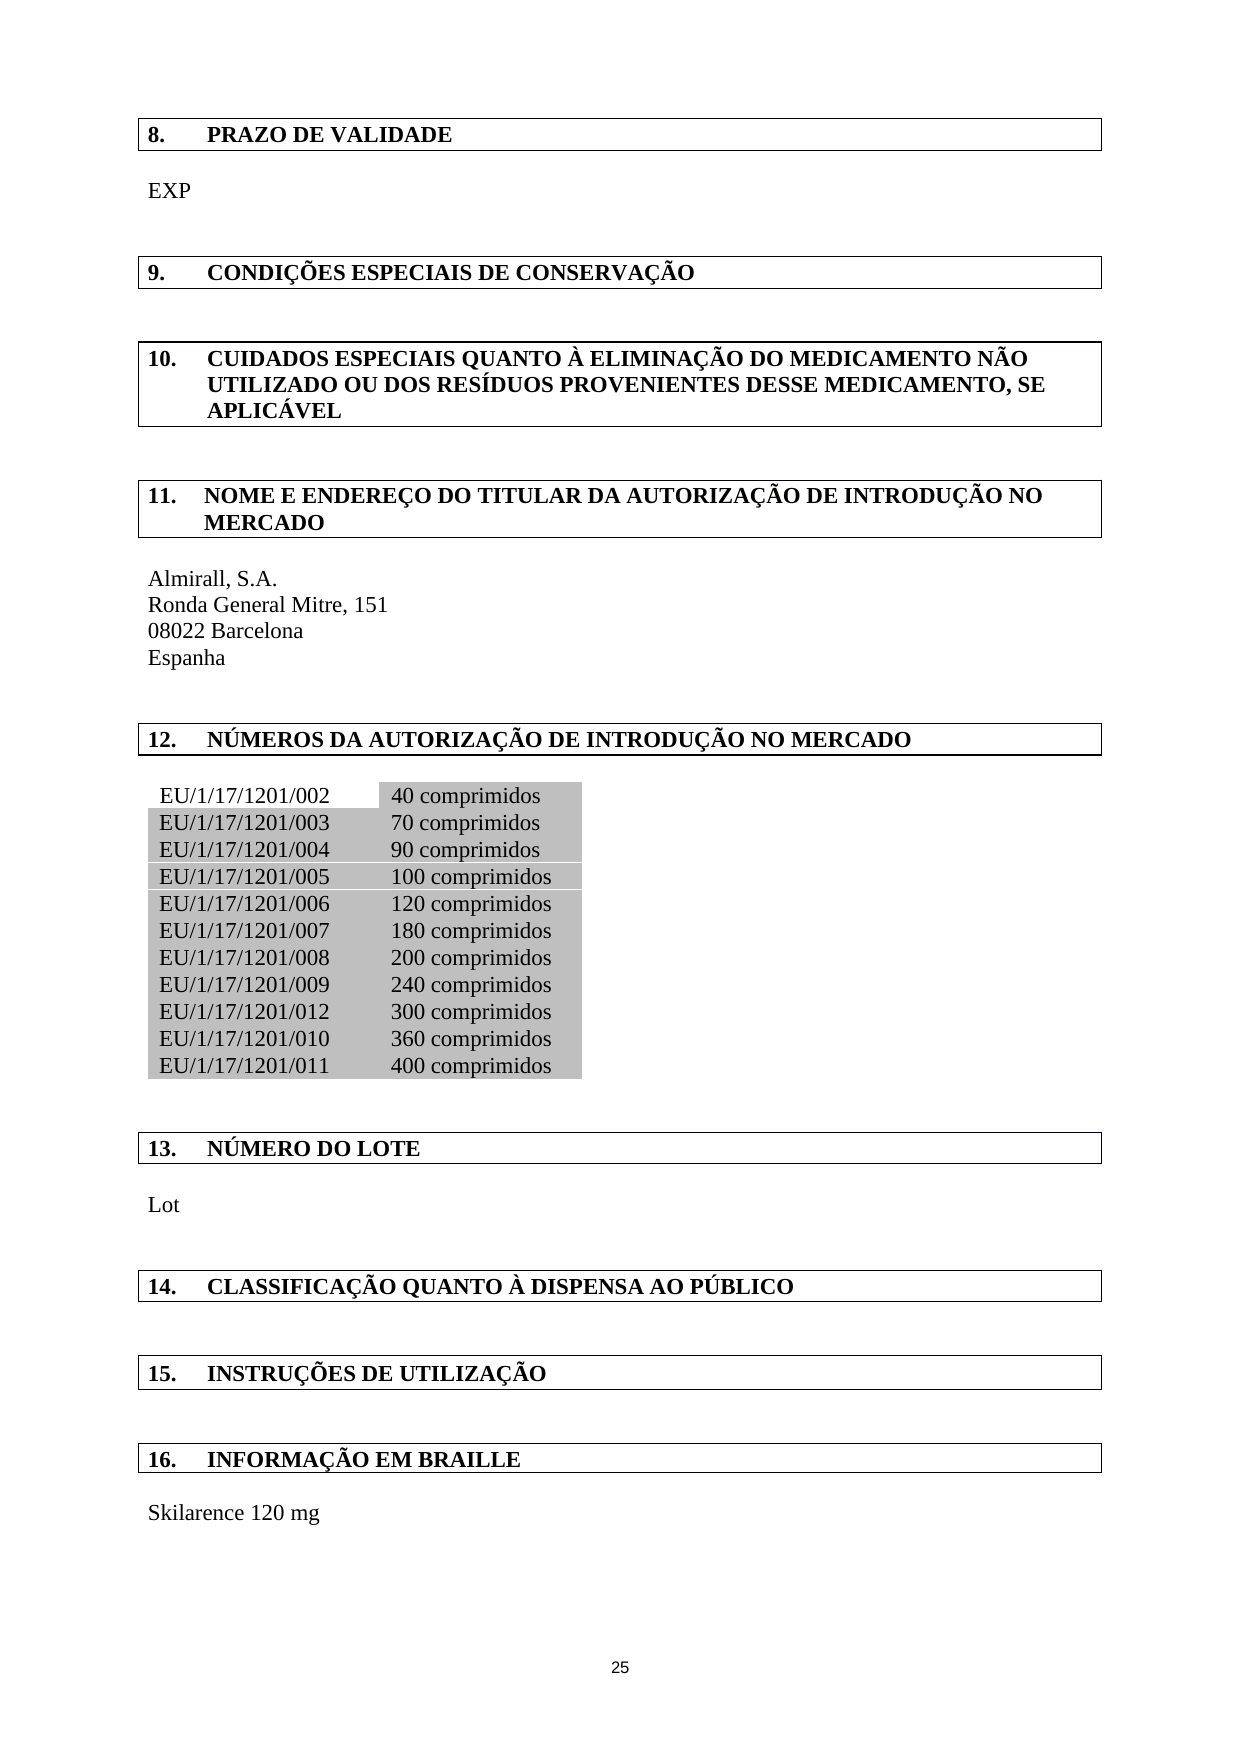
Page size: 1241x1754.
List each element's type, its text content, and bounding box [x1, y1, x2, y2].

table_cell 100 comprimidos [379, 863, 582, 889]
text 08022 Barcelona [148, 617, 1092, 644]
text 12. NÚMEROS DA AUTORIZAÇÃO DE INTRODUÇÃO NO MERCADO [139, 724, 1101, 754]
text Lot [148, 1191, 1092, 1217]
text Skilarence 120 mg [148, 1499, 1092, 1526]
text 16. INFORMAÇÃO EM BRAILLE [139, 1444, 1101, 1472]
table_cell EU/1/17/1201/011 [148, 1052, 379, 1079]
table_cell 300 comprimidos [379, 998, 582, 1025]
table_cell 120 comprimidos [379, 890, 582, 917]
table_cell 180 comprimidos [379, 917, 582, 944]
table_cell 90 comprimidos [379, 835, 582, 862]
table_cell 70 comprimidos [379, 808, 582, 835]
text Almirall, S.A. [148, 565, 1092, 591]
text 15. INSTRUÇÕES DE UTILIZAÇÃO [139, 1356, 1101, 1389]
table_cell EU/1/17/1201/003 [148, 808, 379, 835]
text 13. NÚMERO DO LOTE [139, 1133, 1101, 1163]
text 8. PRAZO DE VALIDADE [139, 119, 1101, 150]
table_cell EU/1/17/1201/006 [148, 890, 379, 917]
table_cell EU/1/17/1201/012 [148, 998, 379, 1025]
text Espanha [148, 644, 1092, 670]
text 9. CONDIÇÕES ESPECIAIS DE CONSERVAÇÃO [139, 257, 1101, 288]
text Ronda General Mitre, 151 [148, 591, 1092, 617]
table_header EU/1/17/1201/002 [148, 782, 379, 808]
table_cell EU/1/17/1201/007 [148, 917, 379, 944]
text EXP [148, 177, 1092, 203]
table_header 40 comprimidos [379, 782, 582, 808]
table_cell EU/1/17/1201/010 [148, 1025, 379, 1052]
table_cell 360 comprimidos [379, 1025, 582, 1052]
text 11. NOME E ENDEREÇO DO TITULAR DA AUTORIZAÇÃO DE INTRODUÇÃO NO MERCADO [139, 481, 1101, 537]
table_cell EU/1/17/1201/008 [148, 944, 379, 971]
table_cell 400 comprimidos [379, 1052, 582, 1079]
text 14. CLASSIFICAÇÃO QUANTO À DISPENSA AO PÚBLICO [139, 1271, 1101, 1301]
table_cell EU/1/17/1201/004 [148, 835, 379, 862]
table_cell EU/1/17/1201/005 [148, 863, 379, 889]
table_cell EU/1/17/1201/009 [148, 971, 379, 998]
table_cell 200 comprimidos [379, 944, 582, 971]
text 10. CUIDADOS ESPECIAIS QUANTO À ELIMINAÇÃO DO MEDICAMENTO NÃO UTILIZADO OU DOS RESÍDUOS PROVENIENTES DESSE MEDICAMENTO, SE APLICÁVEL [139, 343, 1101, 426]
table_cell 240 comprimidos [379, 971, 582, 998]
